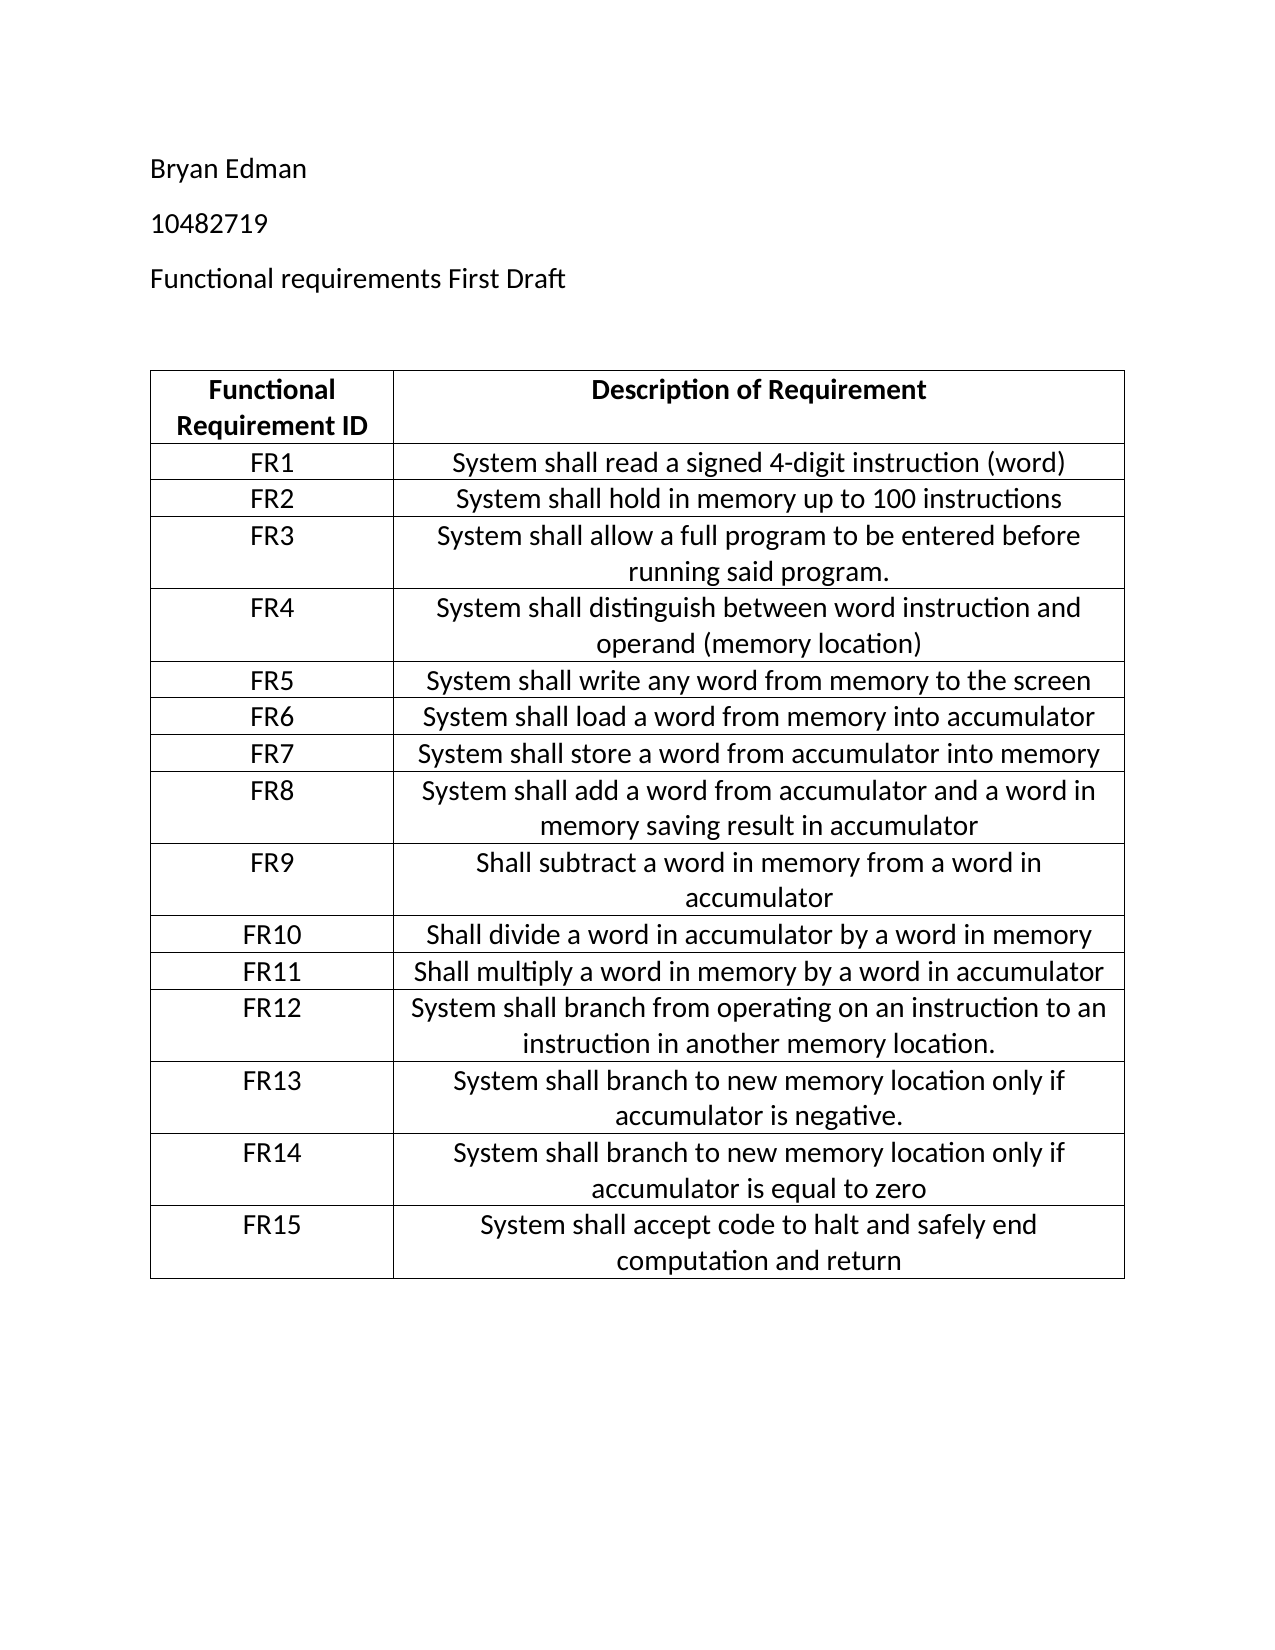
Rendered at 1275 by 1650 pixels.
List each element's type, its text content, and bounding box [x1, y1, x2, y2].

table_header Description of Requirement [394, 371, 1124, 443]
table_cell FR7 [151, 735, 393, 771]
table_cell FR1 [151, 444, 393, 479]
table_cell FR8 [151, 772, 393, 843]
table_cell System shall branch from operating on an instruction to an instruction in another memory location. [394, 990, 1124, 1061]
table_cell FR15 [151, 1206, 393, 1278]
table_cell FR9 [151, 844, 393, 915]
table_cell FR14 [151, 1134, 393, 1205]
table_cell System shall read a signed 4-digit instruction (word) [394, 444, 1124, 479]
table_cell Shall multiply a word in memory by a word in accumulator [394, 953, 1124, 988]
table_cell Shall divide a word in accumulator by a word in memory [394, 916, 1124, 952]
table_cell Shall subtract a word in memory from a word in accumulator [394, 844, 1124, 915]
table_cell System shall load a word from memory into accumulator [394, 698, 1124, 734]
table_cell System shall add a word from accumulator and a word in memory saving result in accumulator [394, 772, 1124, 843]
table_cell FR11 [151, 953, 393, 988]
text Bryan Edman [150, 150, 1125, 186]
table_cell System shall branch to new memory location only if accumulator is equal to zero [394, 1134, 1124, 1205]
table_cell System shall write any word from memory to the screen [394, 662, 1124, 697]
text Functional requirements First Draft [150, 260, 1125, 296]
table_cell System shall distinguish between word instruction and operand (memory location) [394, 589, 1124, 661]
table_cell System shall store a word from accumulator into memory [394, 735, 1124, 771]
table_cell System shall branch to new memory location only if accumulator is negative. [394, 1062, 1124, 1133]
table_cell FR3 [151, 517, 393, 588]
table_header Functional Requirement ID [151, 371, 393, 443]
table_cell FR10 [151, 916, 393, 952]
table_cell FR2 [151, 480, 393, 516]
text 10482719 [150, 205, 1125, 241]
table_cell System shall accept code to halt and safely end computation and return [394, 1206, 1124, 1278]
table_cell FR4 [151, 589, 393, 661]
table_cell System shall allow a full program to be entered before running said program. [394, 517, 1124, 588]
table_cell FR12 [151, 990, 393, 1061]
table_cell System shall hold in memory up to 100 instructions [394, 480, 1124, 516]
table_cell FR5 [151, 662, 393, 697]
table_cell FR13 [151, 1062, 393, 1133]
table_cell FR6 [151, 698, 393, 734]
